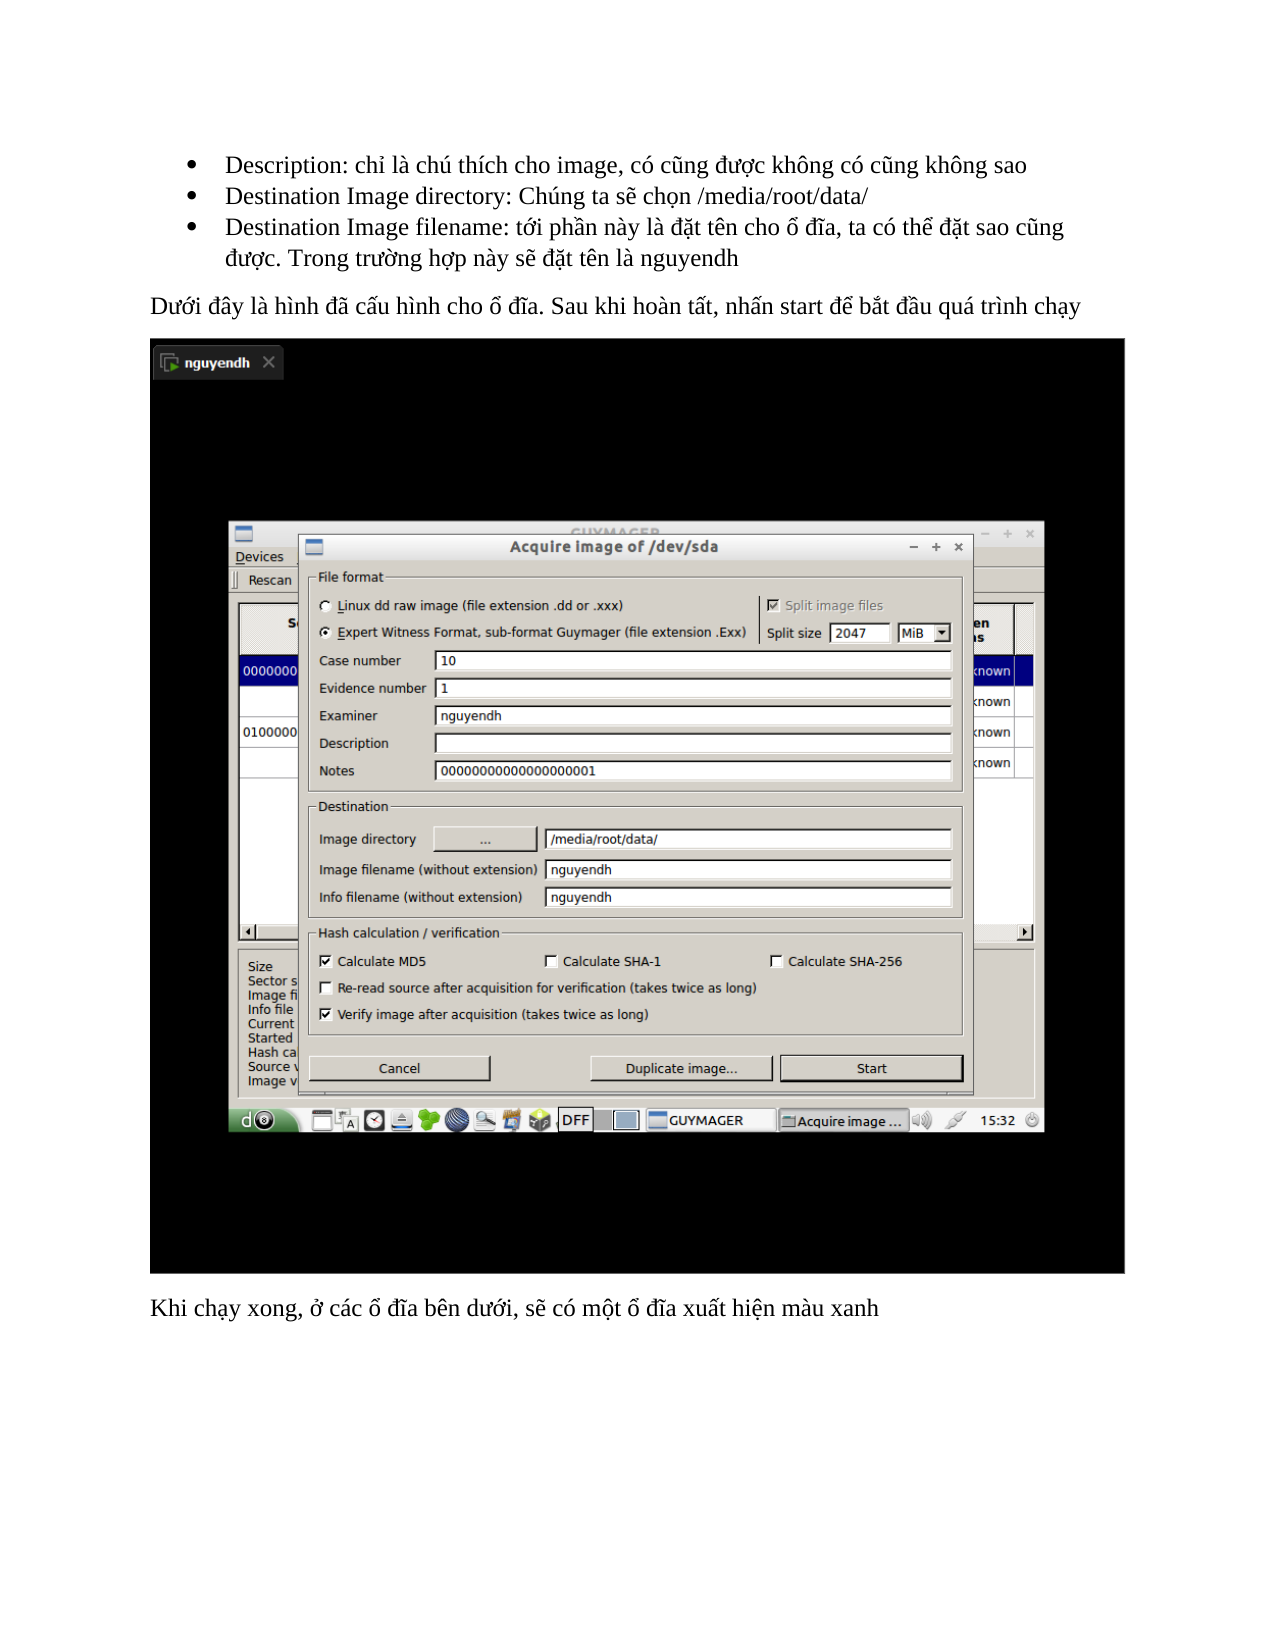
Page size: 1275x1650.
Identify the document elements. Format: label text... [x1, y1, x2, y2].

text Khi chạy xong, ở các ổ đĩa bên dưới, sẽ có một ổ đĩa xuất hiện màu xanh [150, 1293, 1125, 1322]
list Description: chỉ là chú thích cho image, có cũng được không có cũng không sao [187, 150, 1125, 179]
text Dưới đây là hình đã cấu hình cho ổ đĩa. Sau khi hoàn tất, nhấn start để bắt đầu quá trình chạy [150, 291, 1125, 319]
picture [150, 338, 1125, 1274]
list Destination Image directory: Chúng ta sẽ chọn /media/root/data/ [187, 181, 1125, 210]
list Destination Image filename: tới phần này là đặt tên cho ổ đĩa, ta có thể đặt sao cũng được. Trong trường hợp này sẽ đặt tên là nguyendh [187, 212, 1125, 272]
